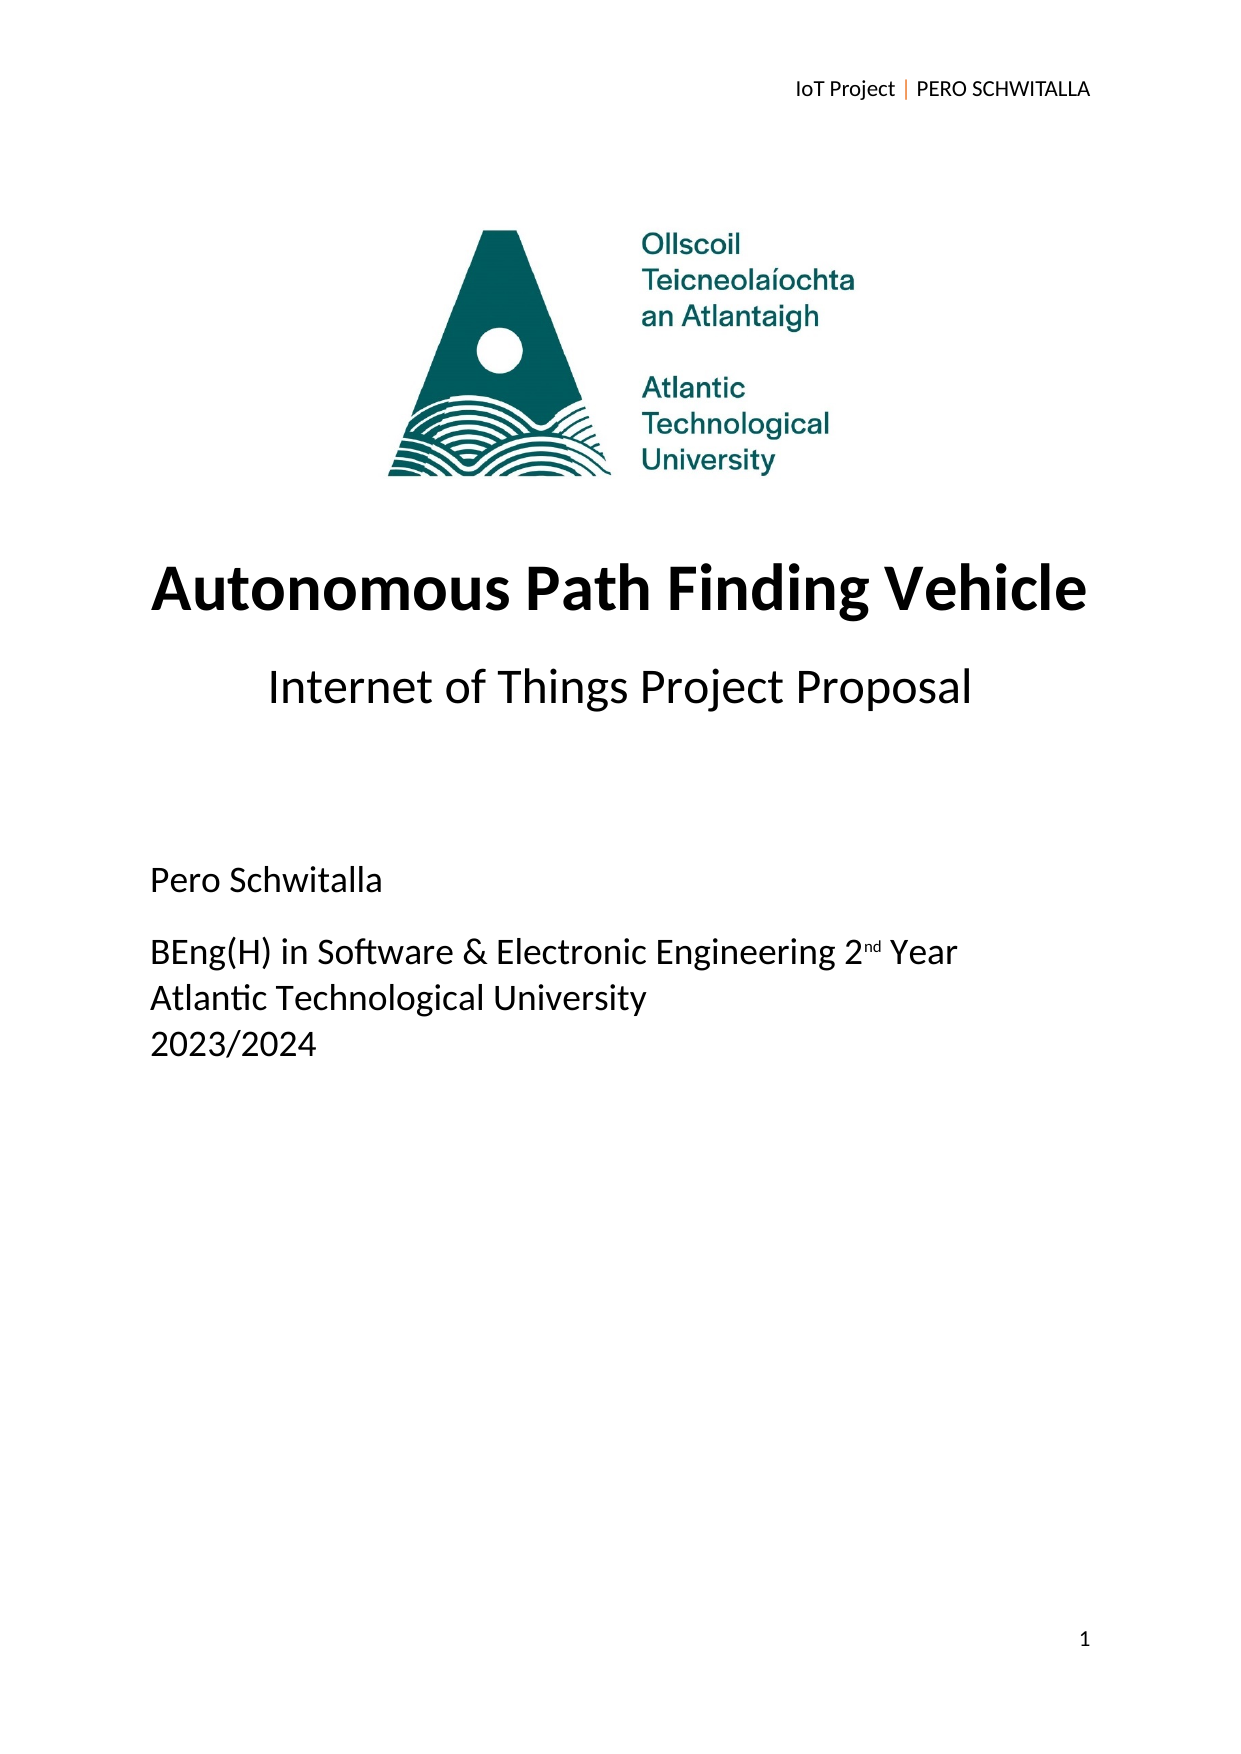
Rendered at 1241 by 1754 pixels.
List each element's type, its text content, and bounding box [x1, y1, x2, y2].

text Pero Schwitalla [150, 856, 1090, 902]
picture [327, 150, 913, 546]
text Atlantic Technological University [150, 974, 1090, 1019]
text BEng(H) in Software & Electronic Engineering 2nd Year [150, 928, 1090, 974]
text Internet of Things Project Proposal [150, 655, 1090, 716]
text 2023/2024 [150, 1019, 1090, 1065]
